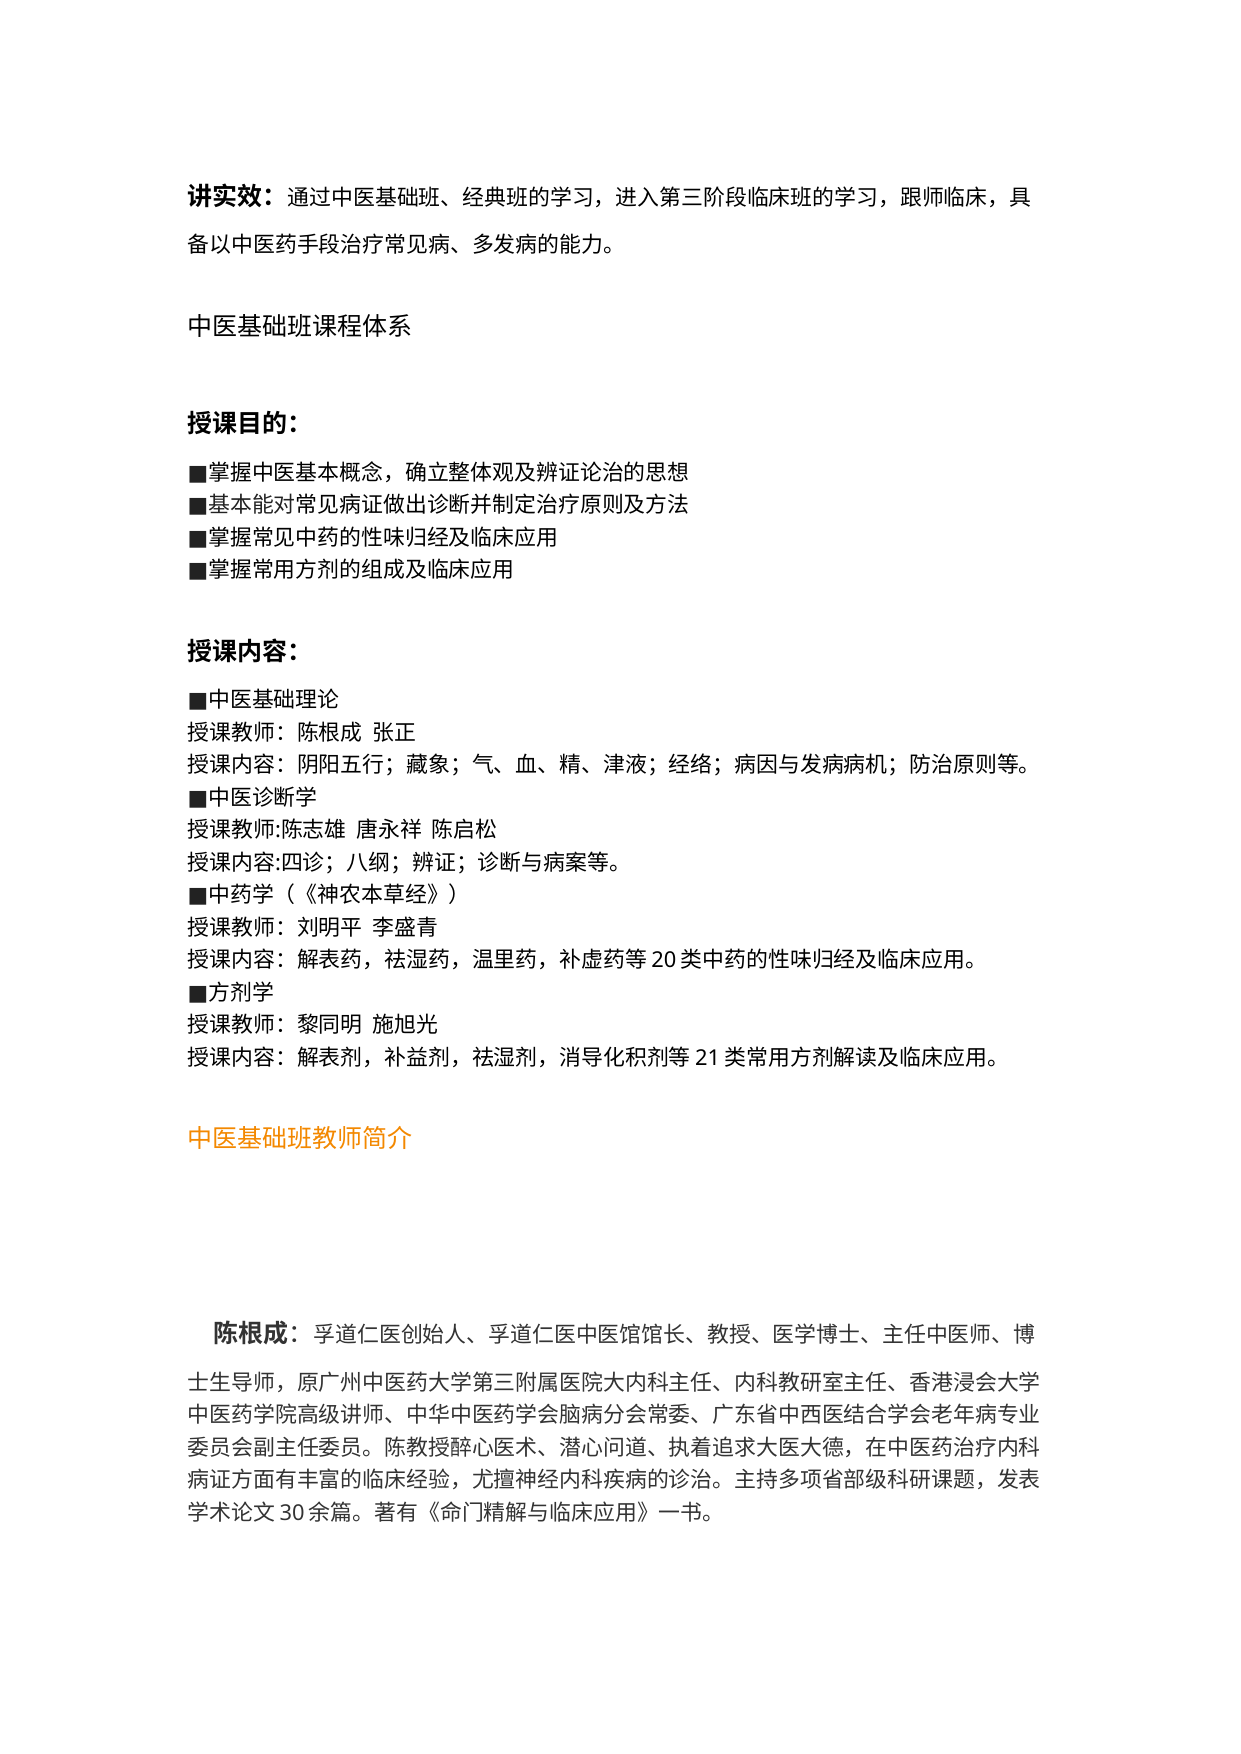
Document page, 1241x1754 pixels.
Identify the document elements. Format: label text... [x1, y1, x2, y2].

text ■掌握常用方剂的组成及临床应用 [187, 552, 1053, 584]
text 授课教师：刘明平 李盛青 [187, 909, 1053, 942]
text ■方剂学 授课教师：黎同明 施旭光 [187, 974, 1053, 1039]
text 授课目的： [187, 389, 1053, 454]
text ■基本能对常见病证做出诊断并制定治疗原则及方法 [187, 487, 1053, 519]
text 授课内容：阴阳五行；藏象；气、血、精、津液；经络；病因与发病病机；防治原则等。 [187, 747, 1053, 779]
text 授课内容：解表药，祛湿药，温里药，补虚药等20类中药的性味归经及临床应用。 [187, 942, 1053, 974]
text 讲实效：通过中医基础班、经典班的学习，进入第三阶段临床班的学习，跟师临床，具备以中医药手段治疗常见病、多发病的能力。 [187, 162, 1053, 259]
text 中医基础班课程体系 [187, 292, 1053, 357]
text ■掌握常见中药的性味归经及临床应用 [187, 519, 1053, 552]
text ■掌握中医基本概念，确立整体观及辨证论治的思想 [187, 454, 1053, 487]
text ■中医基础理论 [187, 682, 1053, 714]
text 陈根成：孚道仁医创始人、孚道仁医中医馆馆长、教授、医学博士、主任中医师、博士生导师，原广州中医药大学第三附属医院大内科主任、内科教研室主任、香港浸会大学中医药学院高级讲师、中华中医药学会脑病分会常委、广东省中西医结合学会老年病专业委员会副主任委员。陈教授醉心医术、潜心问道、执着追求大医大德，在中医药治疗内科病证方面有丰富的临床经验，尤擅神经内科疾病的诊治。主持多项省部级科研课题，发表学术论文30余篇。著有《命门精解与临床应用》一书。 [187, 1234, 1053, 1527]
text 授课内容：解表剂，补益剂，祛湿剂，消导化积剂等21类常用方剂解读及临床应用。 [187, 1039, 1053, 1072]
text ■中药学（《神农本草经》） [187, 877, 1053, 909]
text ■中医诊断学 授课教师:陈志雄 唐永祥 陈启松 [187, 779, 1053, 844]
text 授课教师：陈根成 张正 [187, 714, 1053, 747]
text 授课内容： [187, 617, 1053, 682]
text 授课内容:四诊；八纲；辨证；诊断与病案等。 [187, 844, 1053, 877]
text 中医基础班教师简介 [187, 1104, 1053, 1169]
